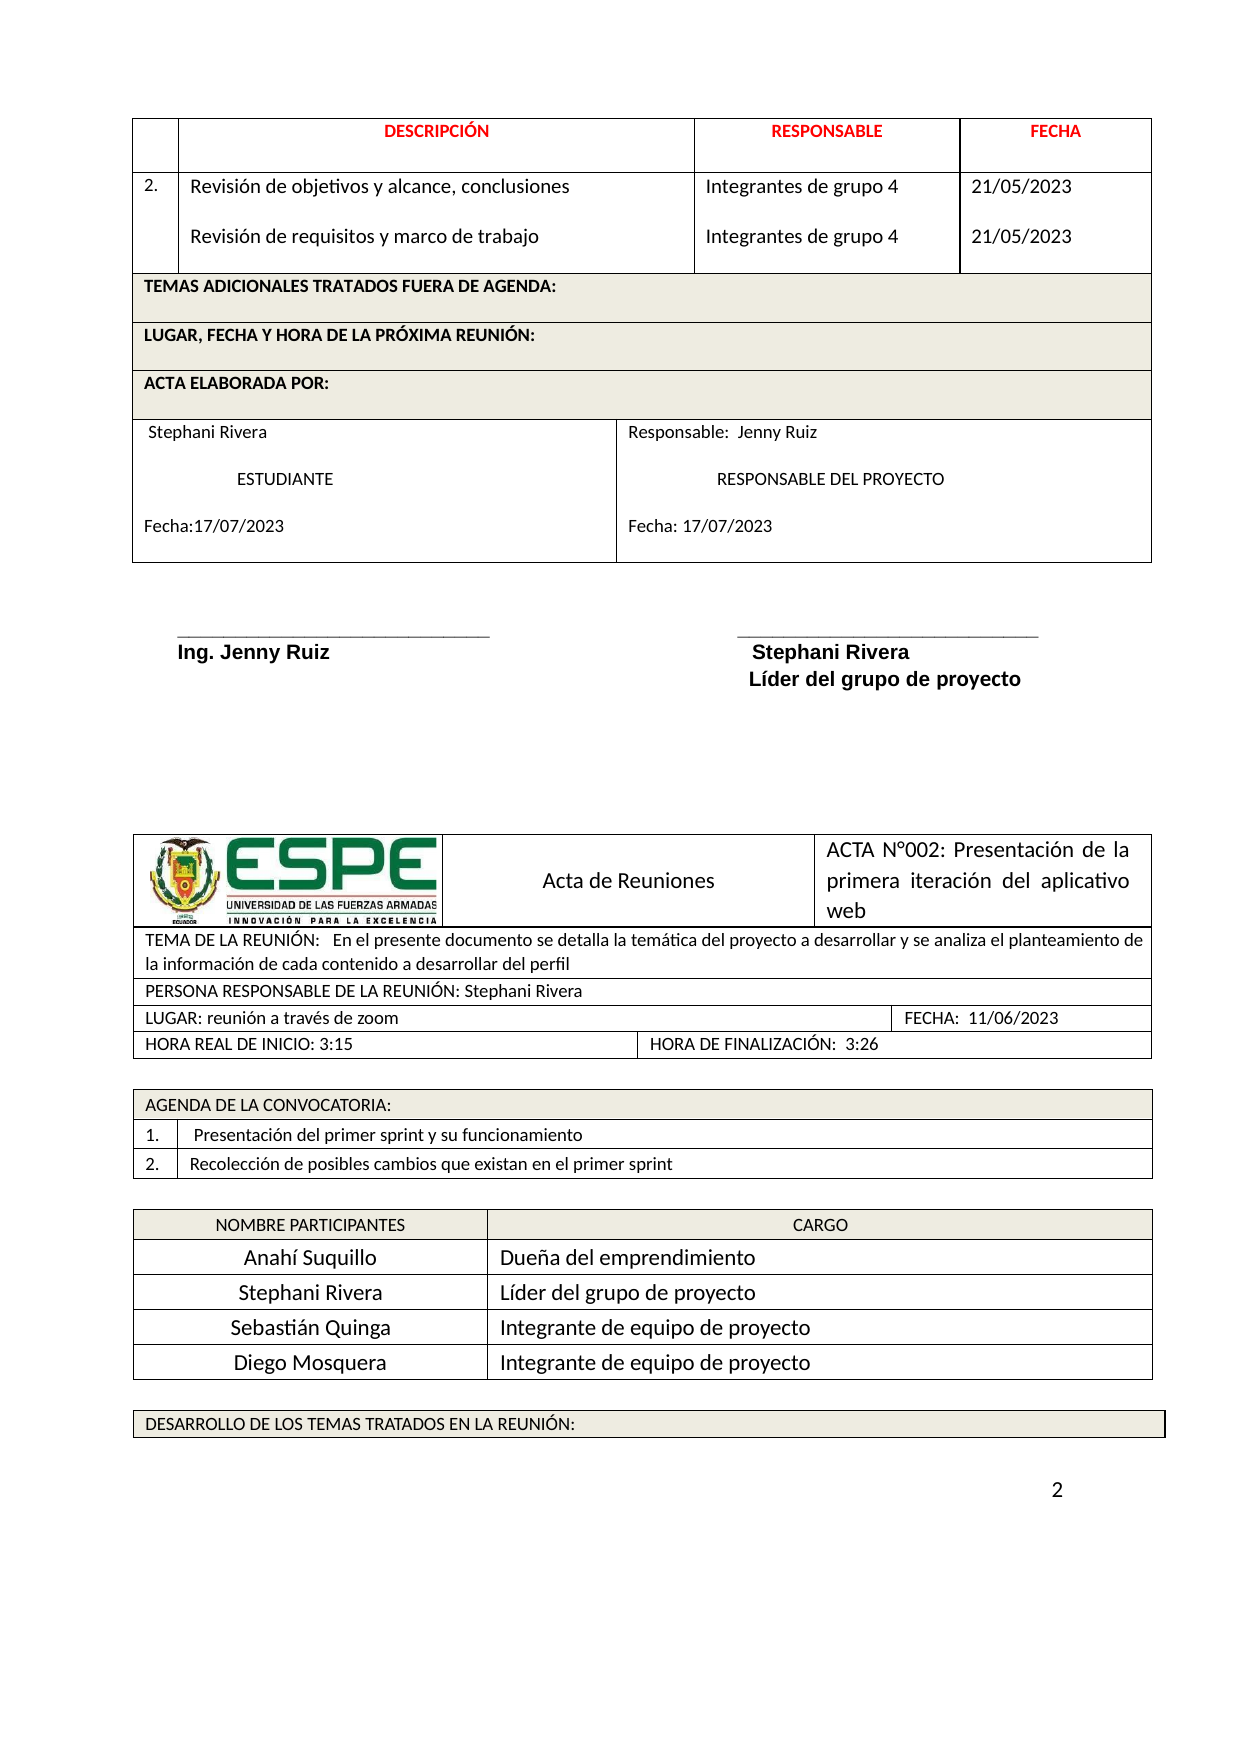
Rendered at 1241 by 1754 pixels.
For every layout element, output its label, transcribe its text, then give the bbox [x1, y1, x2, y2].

table_cell Stephani Rivera [134, 1275, 487, 1309]
table_header DESARROLLO DE LOS TEMAS TRATADOS EN LA REUNIÓN: [134, 1411, 1164, 1437]
table_cell LUGAR, FECHA Y HORA DE LA PRÓXIMA REUNIÓN: [133, 323, 1151, 370]
table_header ACTA N°002: Presentación de la primera iteración del aplicativo web [815, 835, 1151, 926]
text Ing. Jenny Ruiz Stephani Rivera [177, 640, 1063, 664]
table_cell LUGAR: reunión a través de zoom [134, 1006, 891, 1031]
table_cell Diego Mosquera [134, 1345, 487, 1379]
table_header NOMBRE PARTICIPANTES [134, 1210, 487, 1239]
table_cell HORA DE FINALIZACIÓN: 3:26 [638, 1032, 1151, 1058]
table_cell Integrante de equipo de proyecto [488, 1310, 1152, 1344]
table_cell TEMAS ADICIONALES TRATADOS FUERA DE AGENDA: [133, 274, 1151, 322]
table_cell DESCRIPCIÓN [179, 119, 694, 172]
table_cell [133, 119, 178, 172]
table_cell Anahí Suquillo [134, 1240, 487, 1274]
table_cell TEMA DE LA REUNIÓN: En el presente documento se detalla la temática del proyecto a desarrollar y se analiza el planteamiento de la información de cada contenido a desarrollar del perfil [134, 928, 1151, 978]
table_cell RESPONSABLE [695, 119, 959, 172]
table_cell 21/05/2023 21/05/2023 [961, 173, 1151, 273]
table_cell Responsable: Jenny Ruiz RESPONSABLE DEL PROYECTO Fecha: 17/07/2023 [617, 420, 1151, 562]
table_cell Recolección de posibles cambios que existan en el primer sprint [178, 1149, 1152, 1177]
table_cell Sebastián Quinga [134, 1310, 487, 1344]
table_cell FECHA: 11/06/2023 [892, 1006, 1151, 1031]
table_cell Integrantes de grupo 4 Integrantes de grupo 4 [695, 173, 959, 273]
table_cell 2. [134, 1149, 177, 1177]
table_cell ACTA ELABORADA POR: [133, 371, 1151, 419]
table_header [134, 835, 442, 926]
table_cell Integrante de equipo de proyecto [488, 1345, 1152, 1379]
table_cell Presentación del primer sprint y su funcionamiento [178, 1120, 1152, 1148]
table_cell Dueña del emprendimiento [488, 1240, 1152, 1274]
table_cell Líder del grupo de proyecto [488, 1275, 1152, 1309]
table_cell PERSONA RESPONSABLE DE LA REUNIÓN: Stephani Rivera [134, 979, 1151, 1004]
table_cell 1. [134, 1120, 177, 1148]
picture [150, 837, 437, 924]
table_cell HORA REAL DE INICIO: 3:15 [134, 1032, 637, 1058]
table_header Acta de Reuniones [443, 835, 814, 926]
table_cell Revisión de objetivos y alcance, conclusiones Revisión de requisitos y marco de trabajo [179, 173, 694, 273]
text Líder del grupo de proyecto [177, 664, 1063, 692]
table_cell FECHA [961, 119, 1151, 172]
table_header AGENDA DE LA CONVOCATORIA: [134, 1090, 1152, 1118]
table_cell Stephani Rivera ESTUDIANTE Fecha:17/07/2023 [133, 420, 616, 562]
table_cell 2. [133, 173, 178, 273]
text ___________________________ __________________________ [177, 616, 1063, 640]
table_header CARGO [488, 1210, 1152, 1239]
